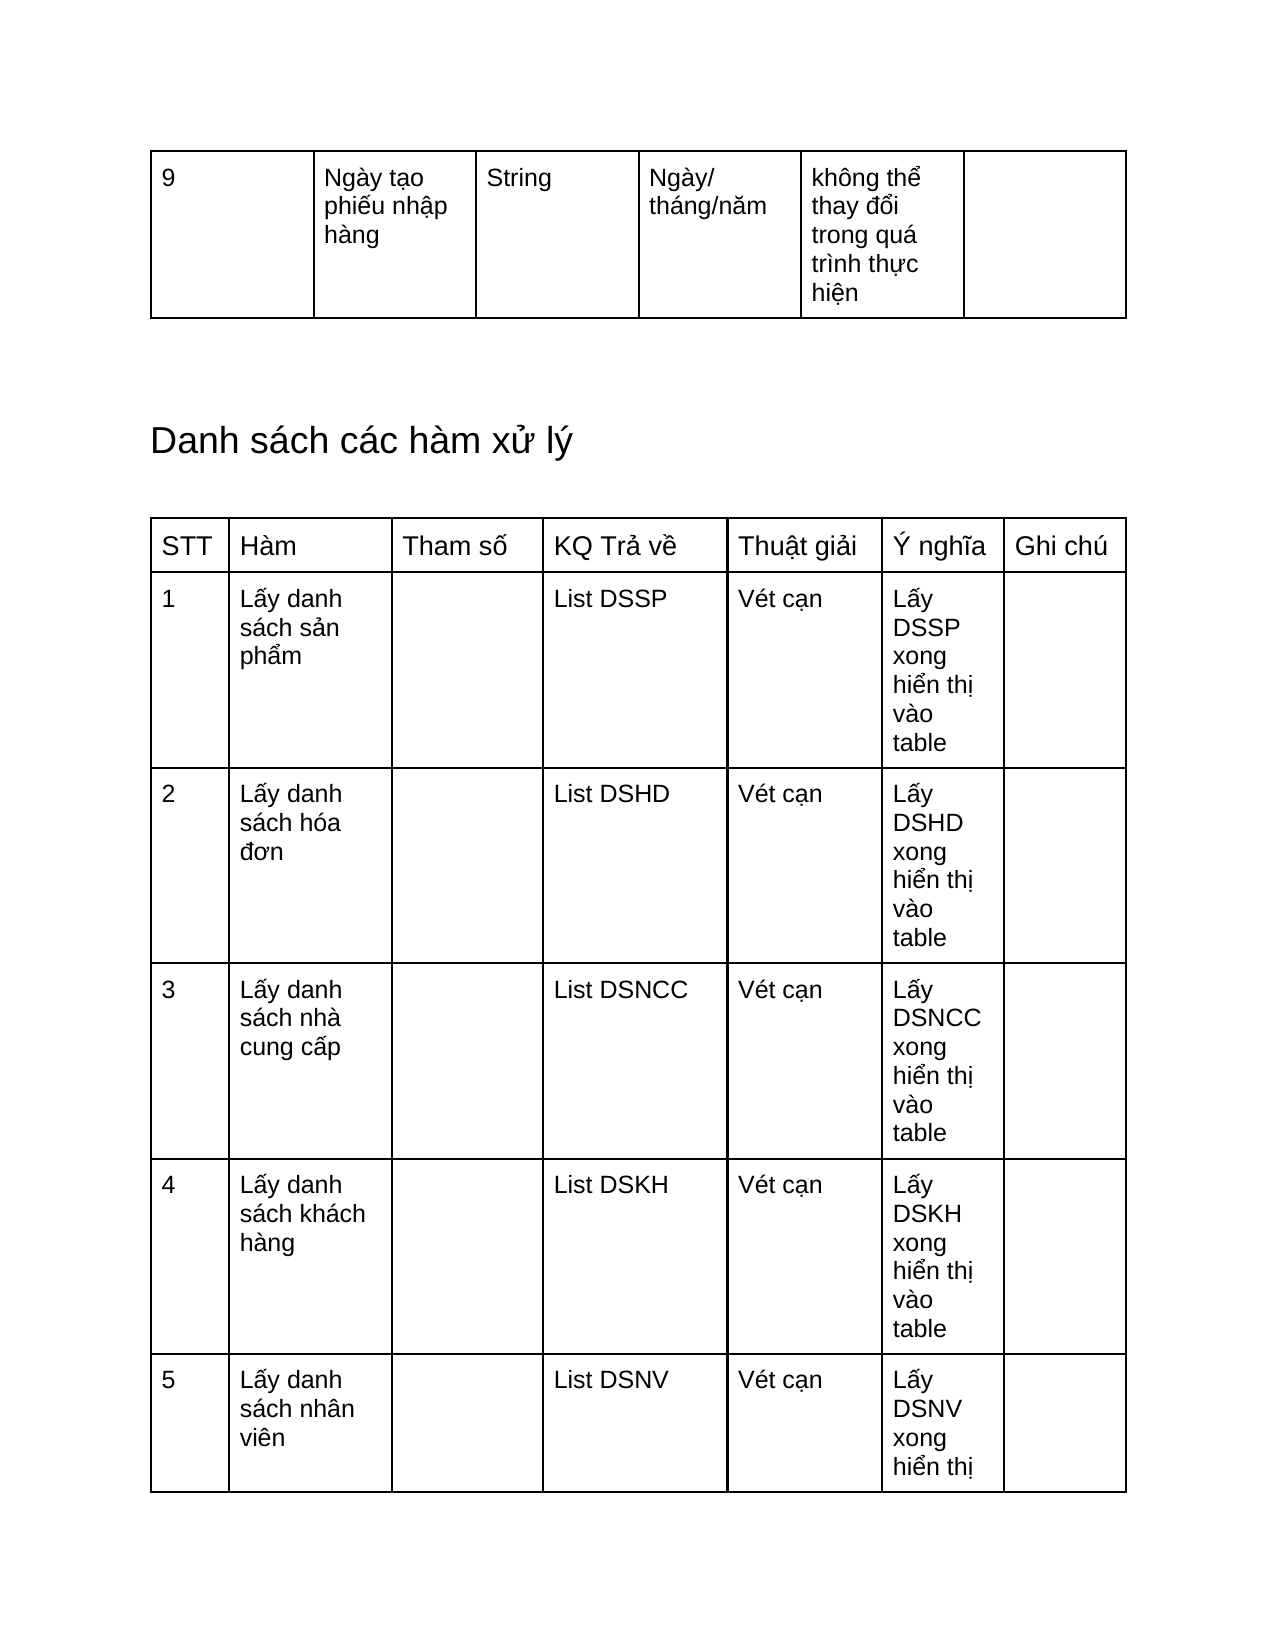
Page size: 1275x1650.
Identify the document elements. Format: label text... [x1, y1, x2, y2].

table_cell Ngày/tháng/năm [640, 152, 800, 317]
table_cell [230, 1355, 391, 1491]
table_cell [393, 1160, 542, 1353]
table_cell Lấy DSSP xong hiển thị vào table [883, 573, 1003, 767]
table_cell 4 [152, 1160, 228, 1353]
table_cell 3 [152, 964, 228, 1157]
table_header Ghi chú [1005, 519, 1125, 571]
table_header Thuật giải [729, 519, 881, 571]
table_header STT [152, 519, 228, 571]
table_header Tham số [393, 519, 542, 571]
table_cell Vét cạn [729, 964, 881, 1157]
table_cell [802, 152, 963, 317]
table_cell [393, 573, 542, 767]
table_header KQ Trả về [544, 519, 726, 571]
table_cell 9 [152, 152, 313, 317]
table_cell Lấy DSKH xong hiển thị vào table [883, 1160, 1003, 1353]
table_cell Ngày tạo phiếu nhập hàng [315, 152, 475, 317]
table_cell [1005, 1355, 1125, 1491]
table_cell Lấy danh sách khách hàng [230, 1160, 391, 1353]
table_cell [1005, 1160, 1125, 1353]
table_cell [1005, 964, 1125, 1157]
table_cell 5 [152, 1355, 228, 1491]
table_cell Vét cạn [729, 769, 881, 962]
table_cell Lấy DSHD xong hiển thị vào table [883, 769, 1003, 962]
table_header Hàm [230, 519, 391, 571]
table_cell List DSNCC [544, 964, 726, 1157]
table_header Ý nghĩa [883, 519, 1003, 571]
table_cell Vét cạn [729, 1160, 881, 1353]
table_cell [883, 1355, 1003, 1491]
table_cell Lấy danh sách sản phẩm [230, 573, 391, 767]
table_cell List DSNV [544, 1355, 726, 1491]
table_cell [1005, 573, 1125, 767]
table_cell Lấy danh sách nhà cung cấp [230, 964, 391, 1157]
table_cell List DSSP [544, 573, 726, 767]
text Danh sách các hàm xử lý [150, 418, 1125, 461]
table_cell Vét cạn [729, 573, 881, 767]
table_cell [965, 152, 1125, 317]
table_cell [393, 964, 542, 1157]
table_cell Lấy DSNCC xong hiển thị vào table [883, 964, 1003, 1157]
table_cell [393, 769, 542, 962]
table_cell 2 [152, 769, 228, 962]
table_cell List DSKH [544, 1160, 726, 1353]
table_cell [1005, 769, 1125, 962]
table_cell List DSHD [544, 769, 726, 962]
table_cell Vét cạn [729, 1355, 881, 1491]
table_cell Lấy danh sách hóa đơn [230, 769, 391, 962]
table_cell String [477, 152, 638, 317]
table_cell 1 [152, 573, 228, 767]
table_cell [393, 1355, 542, 1491]
